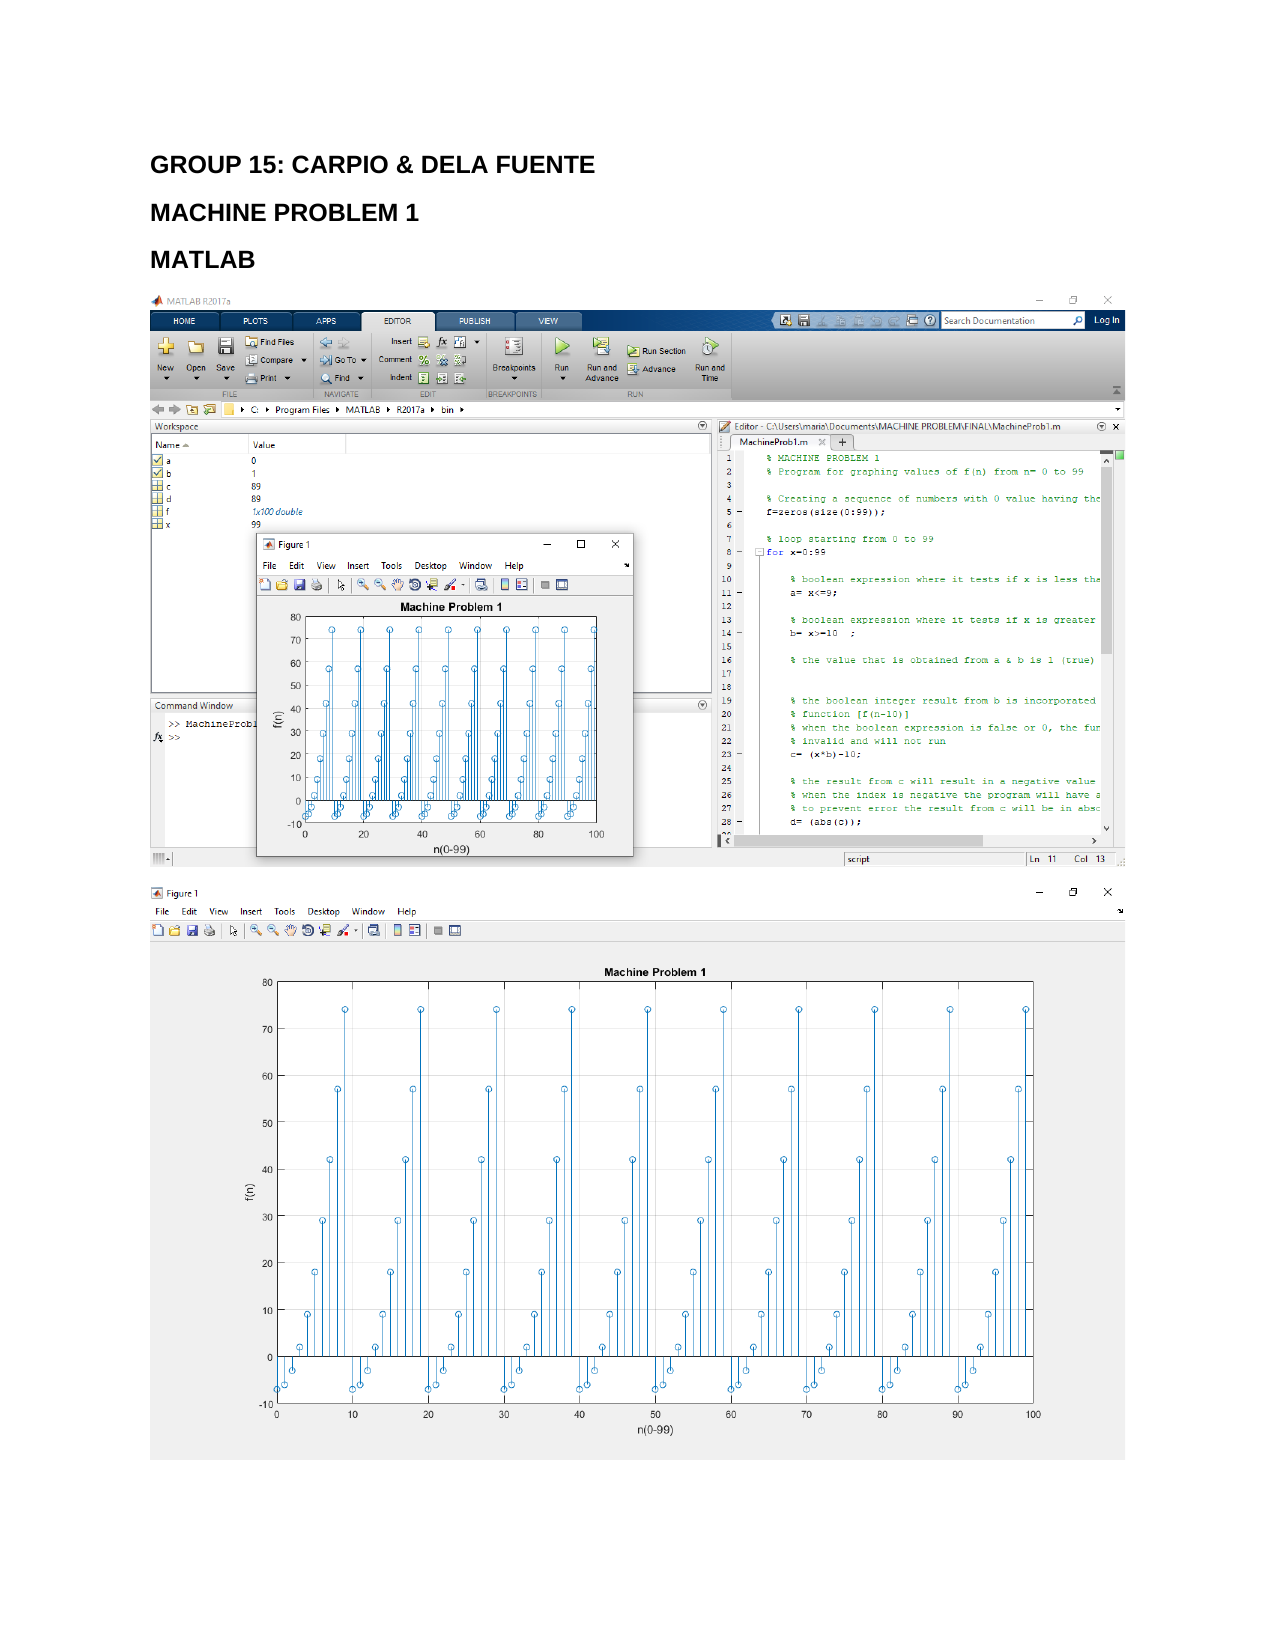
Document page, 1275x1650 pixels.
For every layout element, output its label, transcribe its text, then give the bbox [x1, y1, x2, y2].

picture [150, 293, 1125, 867]
text MATLAB [150, 245, 1125, 274]
text GROUP 15: CARPIO & DELA FUENTE [150, 150, 1125, 179]
picture [150, 886, 1125, 1460]
text MACHINE PROBLEM 1 [150, 198, 1125, 226]
